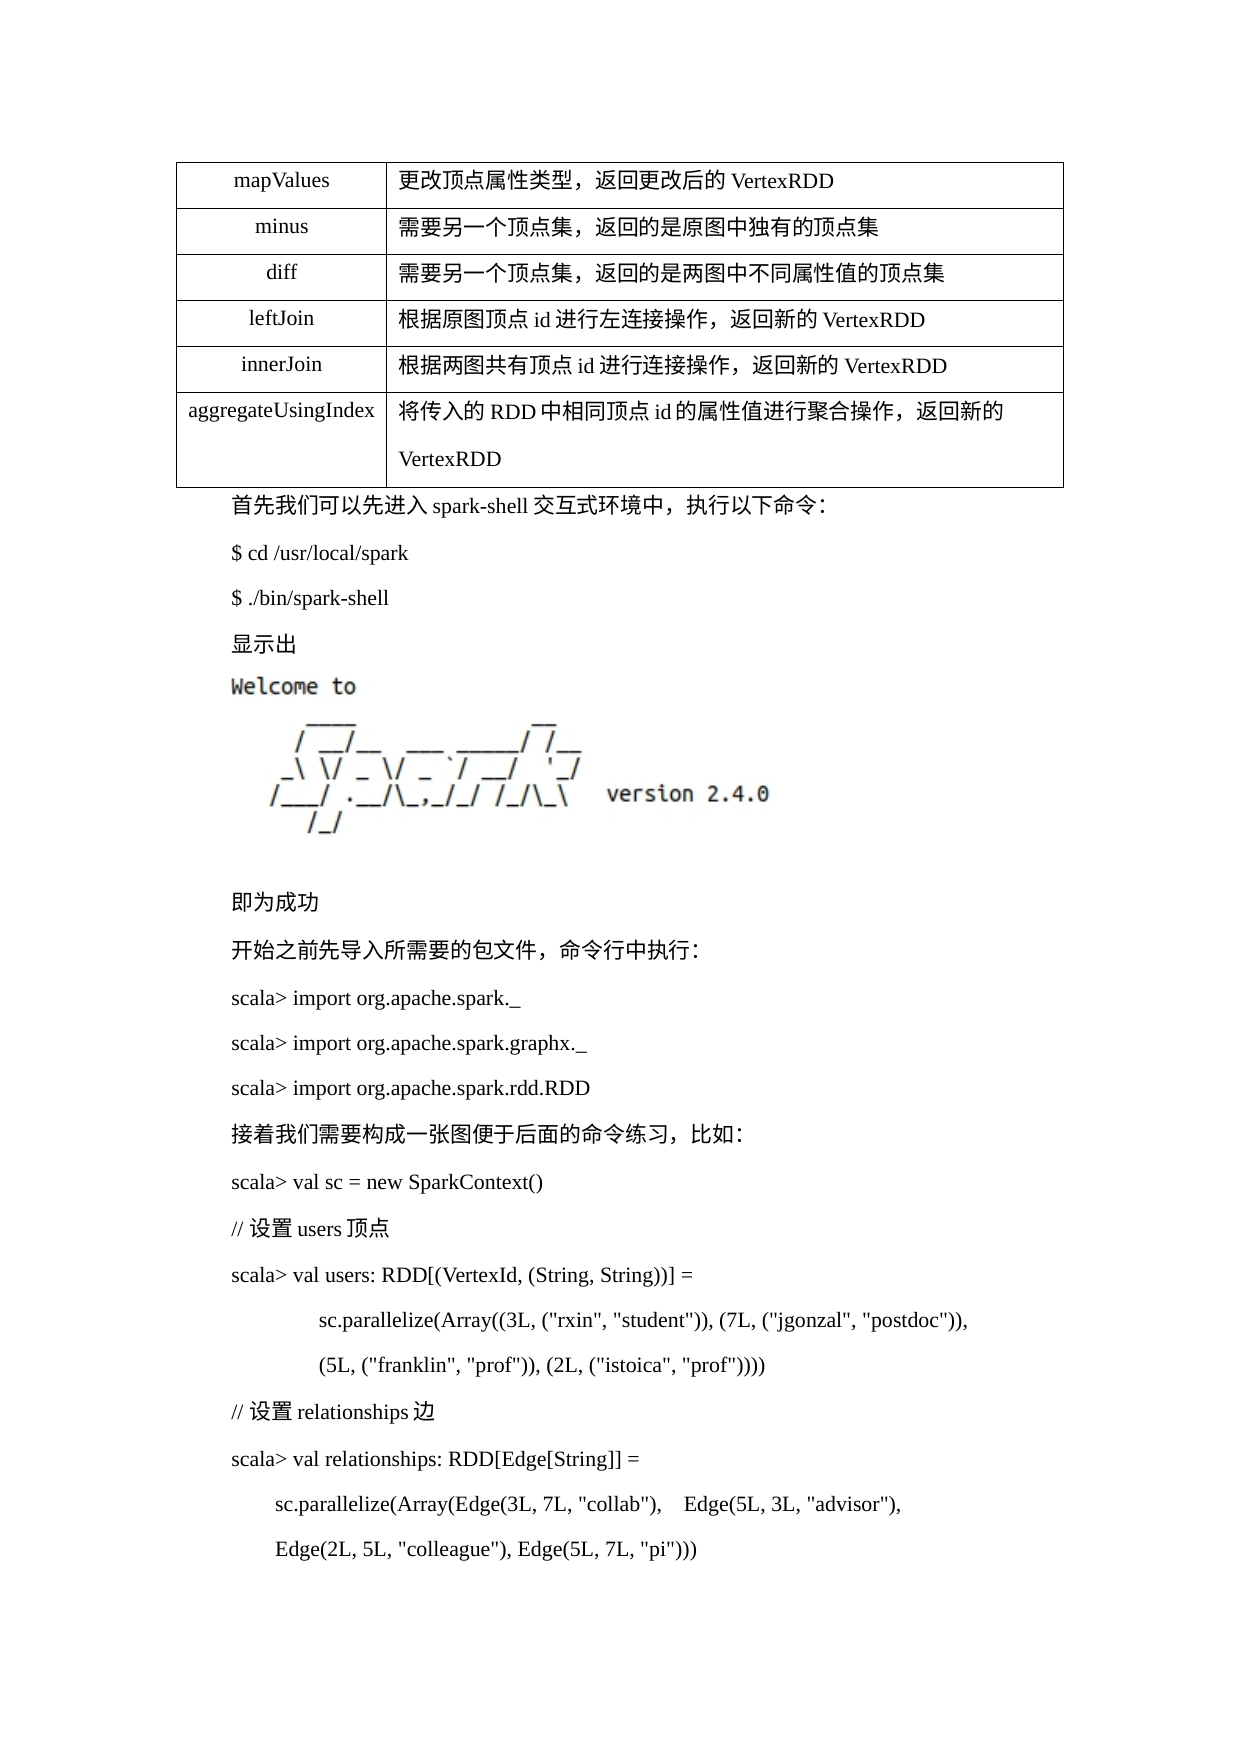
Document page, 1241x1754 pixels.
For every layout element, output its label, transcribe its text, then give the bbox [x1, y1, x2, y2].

text 即为成功 [187, 885, 1053, 917]
text scala> val users: RDD[(VertexId, (String, String))] = [187, 1258, 1053, 1291]
text 显示出 [187, 627, 1053, 659]
table_cell 根据原图顶点id进行左连接操作，返回新的VertexRDD [387, 301, 1063, 346]
table_cell mapValues [177, 163, 386, 208]
text scala> import org.apache.spark.rdd.RDD [187, 1072, 1053, 1104]
text 首先我们可以先进入spark-shell交互式环境中，执行以下命令： [187, 488, 1053, 521]
text // 设置users顶点 [187, 1210, 1053, 1243]
text $ ./bin/spark-shell [187, 581, 1053, 614]
table_cell 需要另一个顶点集，返回的是两图中不同属性值的顶点集 [387, 255, 1063, 300]
picture [231, 675, 803, 846]
text // 设置relationships边 [187, 1394, 1053, 1426]
text scala> import org.apache.spark.graphx._ [187, 1027, 1053, 1059]
text (5L, ("franklin", "prof")), (2L, ("istoica", "prof")))) [275, 1349, 1053, 1381]
text scala> import org.apache.spark._ [187, 981, 1053, 1014]
table_cell aggregateUsingIndex [177, 393, 386, 487]
table_cell 将传入的RDD中相同顶点id的属性值进行聚合操作，返回新的VertexRDD [387, 393, 1063, 487]
text 接着我们需要构成一张图便于后面的命令练习，比如： [187, 1117, 1053, 1149]
text sc.parallelize(Array((3L, ("rxin", "student")), (7L, ("jgonzal", "postdoc")), [275, 1304, 1053, 1336]
table_cell leftJoin [177, 301, 386, 346]
text scala> val relationships: RDD[Edge[String]] = [187, 1442, 1053, 1475]
table_cell diff [177, 255, 386, 300]
text Edge(2L, 5L, "colleague"), Edge(5L, 7L, "pi"))) [187, 1532, 1053, 1565]
text sc.parallelize(Array(Edge(3L, 7L, "collab"), Edge(5L, 3L, "advisor"), [187, 1487, 1053, 1520]
table_cell 需要另一个顶点集，返回的是原图中独有的顶点集 [387, 209, 1063, 254]
table_cell 更改顶点属性类型，返回更改后的VertexRDD [387, 163, 1063, 208]
table_cell innerJoin [177, 347, 386, 392]
table_cell 根据两图共有顶点id进行连接操作，返回新的VertexRDD [387, 347, 1063, 392]
text $ cd /usr/local/spark [187, 536, 1053, 569]
text scala> val sc = new SparkContext() [187, 1165, 1053, 1198]
table_cell minus [177, 209, 386, 254]
text 开始之前先导入所需要的包文件，命令行中执行： [187, 933, 1053, 966]
